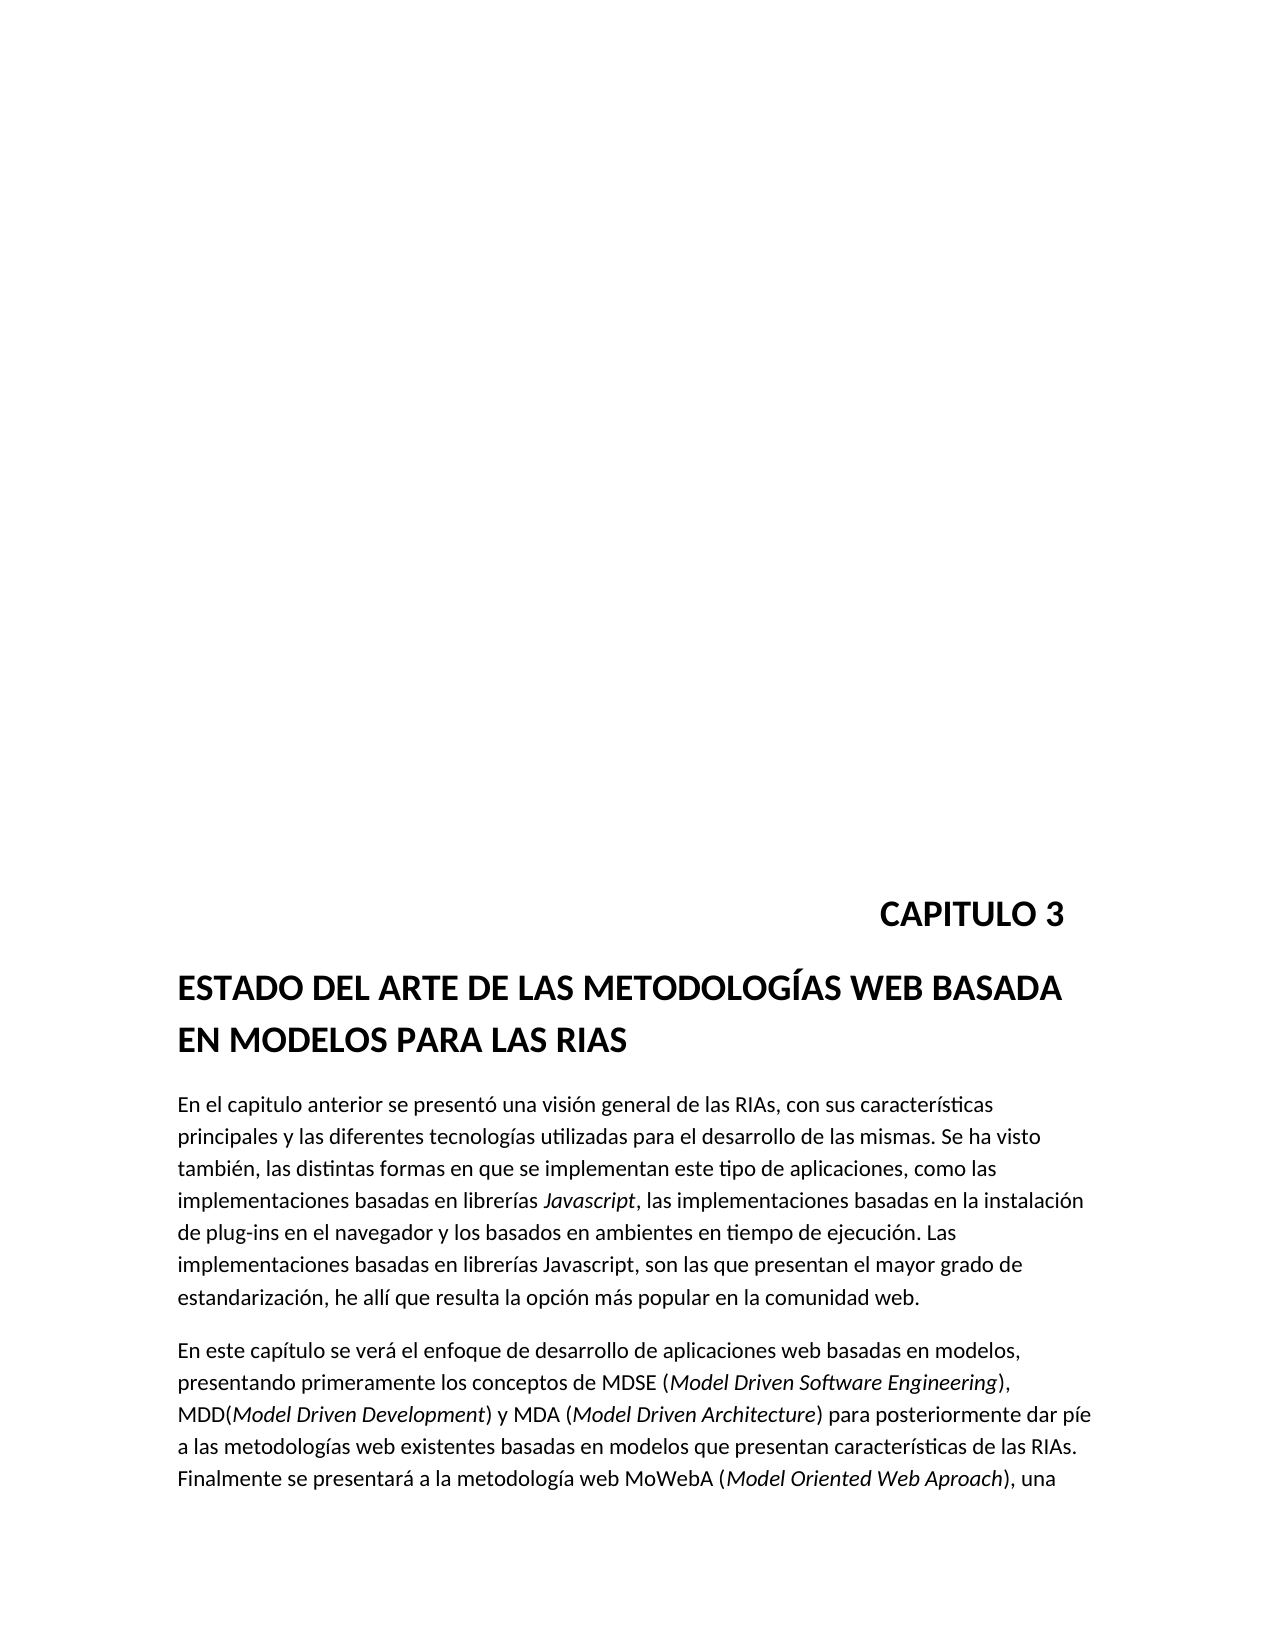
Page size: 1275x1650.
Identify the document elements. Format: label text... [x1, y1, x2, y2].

text CAPITULO 3 [841, 890, 1098, 936]
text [177, 1336, 1098, 1493]
text En el capitulo anterior se presentó una visión general de las RIAs, con sus características principales y las diferentes tecnologías utilizadas para el desarrollo de las mismas. Se ha visto también, las distintas formas en que se implementan este tipo de aplicaciones, como las implementaciones basadas en librerías Javascript, las implementaciones basadas en la instalación de plug-ins en el navegador y los basados en ambientes en tiempo de ejecución. Las implementaciones basadas en librerías Javascript, son las que presentan el mayor grado de estandarización, he allí que resulta la opción más popular en la comunidad web. [177, 1090, 1098, 1311]
text ESTADO DEL ARTE DE LAS METODOLOGÍAS WEB BASADA EN MODELOS PARA LAS RIAS [177, 963, 1098, 1062]
